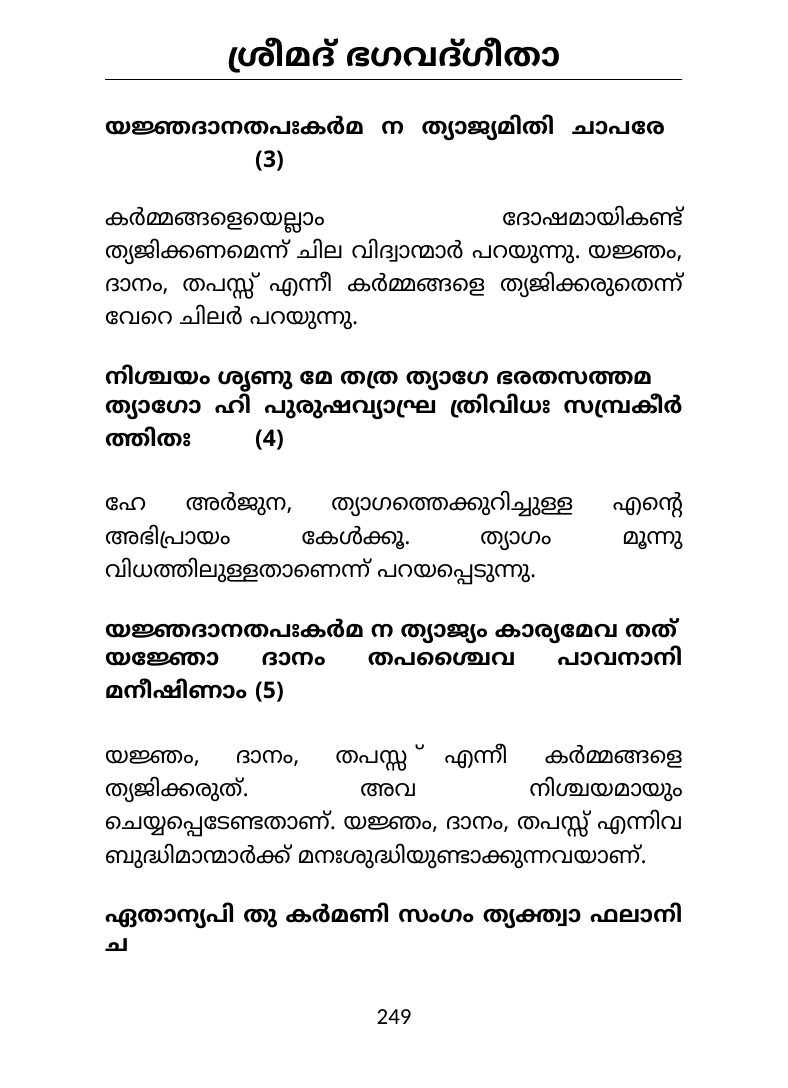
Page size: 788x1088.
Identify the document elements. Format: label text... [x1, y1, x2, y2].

text ത്യാഗോ ഹി പുരുഷവ്യാഘ്ര ത്രിവിധഃ സമ്പ്രകീര്‍ത്തിതഃ (4) [105, 393, 682, 455]
text നിശ്ചയം ശൃണു മേ തത്ര ത്യാഗേ ഭരതസത്തമ [105, 365, 682, 393]
text ഏതാന്യപി തു കര്‍മണി സംഗം ത്യക്ത്വാ ഫലാനി ച [105, 903, 682, 960]
text യജ്ഞം, ദാനം, തപസ്സ് എന്നീ കര്‍മ്മങ്ങളെ ത്യജിക്കരുത്. അവ നിശ്ചയമായും ചെയ്യപ്പെടേണ്ടതാണ്. യജ്ഞം, ദാനം, തപസ്സ് എന്നിവ ബുദ്ധിമാന്മാര്‍ക്ക് മനഃശുദ്ധിയുണ്ടാക്കുന്നവയാണ്. [105, 739, 682, 872]
text യജ്ഞദാനതപഃകര്‍മ ന ത്യാജ്യമിതി ചാപരേ (3) [105, 114, 682, 174]
text ഹേ അര്‍ജുന, ത്യാഗത്തെക്കുറിച്ചുള്ള എന്റെ അഭിപ്രായം കേള്‍ക്കൂ. ത്യാഗം മൂന്നു വിധത്തിലുള്ളതാണെന്ന് പറയപ്പെടുന്നു. [105, 486, 682, 586]
text കര്‍മ്മങ്ങളെയെല്ലാം ദോഷമായികണ്ട് ത്യജിക്കണമെന്ന് ചില വിദ്വാന്മാര്‍ പറയുന്നു. യജ്ഞം, ദാനം, തപസ്സ് എന്നീ കര്‍മ്മങ്ങളെ ത്യജിക്കരുതെന്ന് വേറെ ചിലര്‍ പറയുന്നു. [105, 205, 682, 333]
text യജ്ഞദാനതപഃകര്‍മ ന ത്യാജ്യം കാര്യമേവ തത് [105, 617, 682, 646]
text യജ്ഞോ ദാനം തപശ്ചൈവ പാവനാനി മനീഷിണാം (5) [105, 646, 682, 708]
